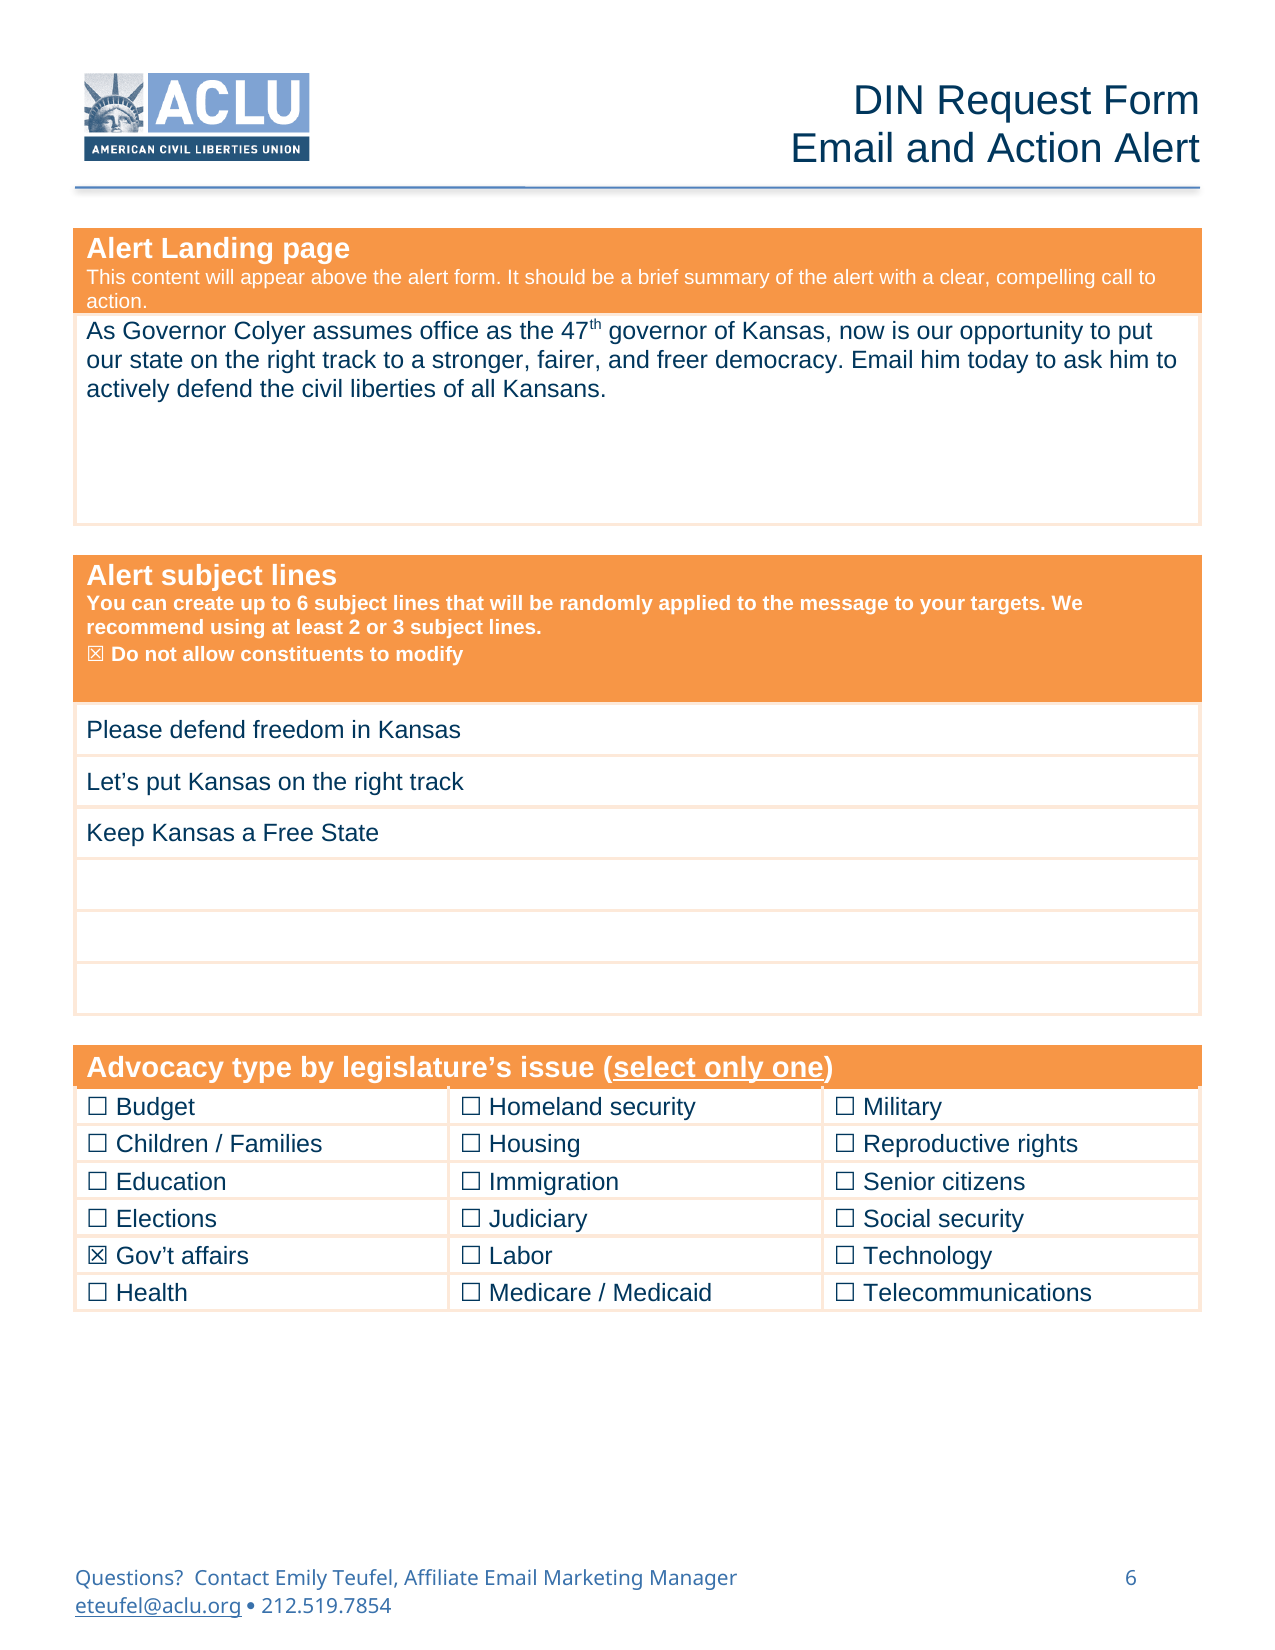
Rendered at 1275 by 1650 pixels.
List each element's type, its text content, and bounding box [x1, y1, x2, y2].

table_header Advocacy type by legislature’s issue (select only one) [77, 1048, 1198, 1086]
table_cell Housing [450, 1126, 821, 1160]
table_cell Military [824, 1089, 1198, 1123]
picture [84, 73, 310, 161]
table_header Alert Landing page This content will appear above the alert form. It should be a brief summary of the alert with a clear, compelling call to action. [77, 231, 1198, 313]
table_cell [77, 860, 1198, 909]
table_cell Medicare / Medicaid [450, 1275, 821, 1309]
table_cell Judiciary [450, 1200, 821, 1234]
table_cell Labor [450, 1238, 821, 1272]
table_cell Let’s put Kansas on the right track [77, 757, 1198, 805]
table_header Alert subject lines You can create up to 6 subject lines that will be randomly applied to the message to your targets. We recommend using at least 2 or 3 subject lines. Do not allow constituents to modify [77, 558, 1198, 702]
table_cell Senior citizens [824, 1163, 1198, 1197]
table_cell Immigration [450, 1163, 821, 1197]
table_cell Keep Kansas a Free State [77, 809, 1198, 857]
table_cell Telecommunications [824, 1275, 1198, 1309]
table_cell Please defend freedom in Kansas [77, 705, 1198, 753]
table_cell Children / Families [77, 1126, 447, 1160]
table_cell Budget [77, 1089, 447, 1123]
table_cell As Governor Colyer assumes office as the 47th governor of Kansas, now is our opportunity to put our state on the right track to a stronger, fairer, and freer democracy. Email him today to ask him to actively defend the civil liberties of all Kansans. [77, 316, 1198, 523]
table_cell Social security [824, 1200, 1198, 1234]
table_cell [77, 912, 1198, 961]
table_cell Elections [77, 1200, 447, 1234]
table_cell Technology [824, 1238, 1198, 1272]
table_cell Health [77, 1275, 447, 1309]
table_cell [77, 964, 1198, 1013]
table_cell Gov’t affairs [77, 1238, 447, 1272]
table_cell Education [77, 1163, 447, 1197]
table_cell Reproductive rights [824, 1126, 1198, 1160]
table_cell Homeland security [450, 1089, 821, 1123]
